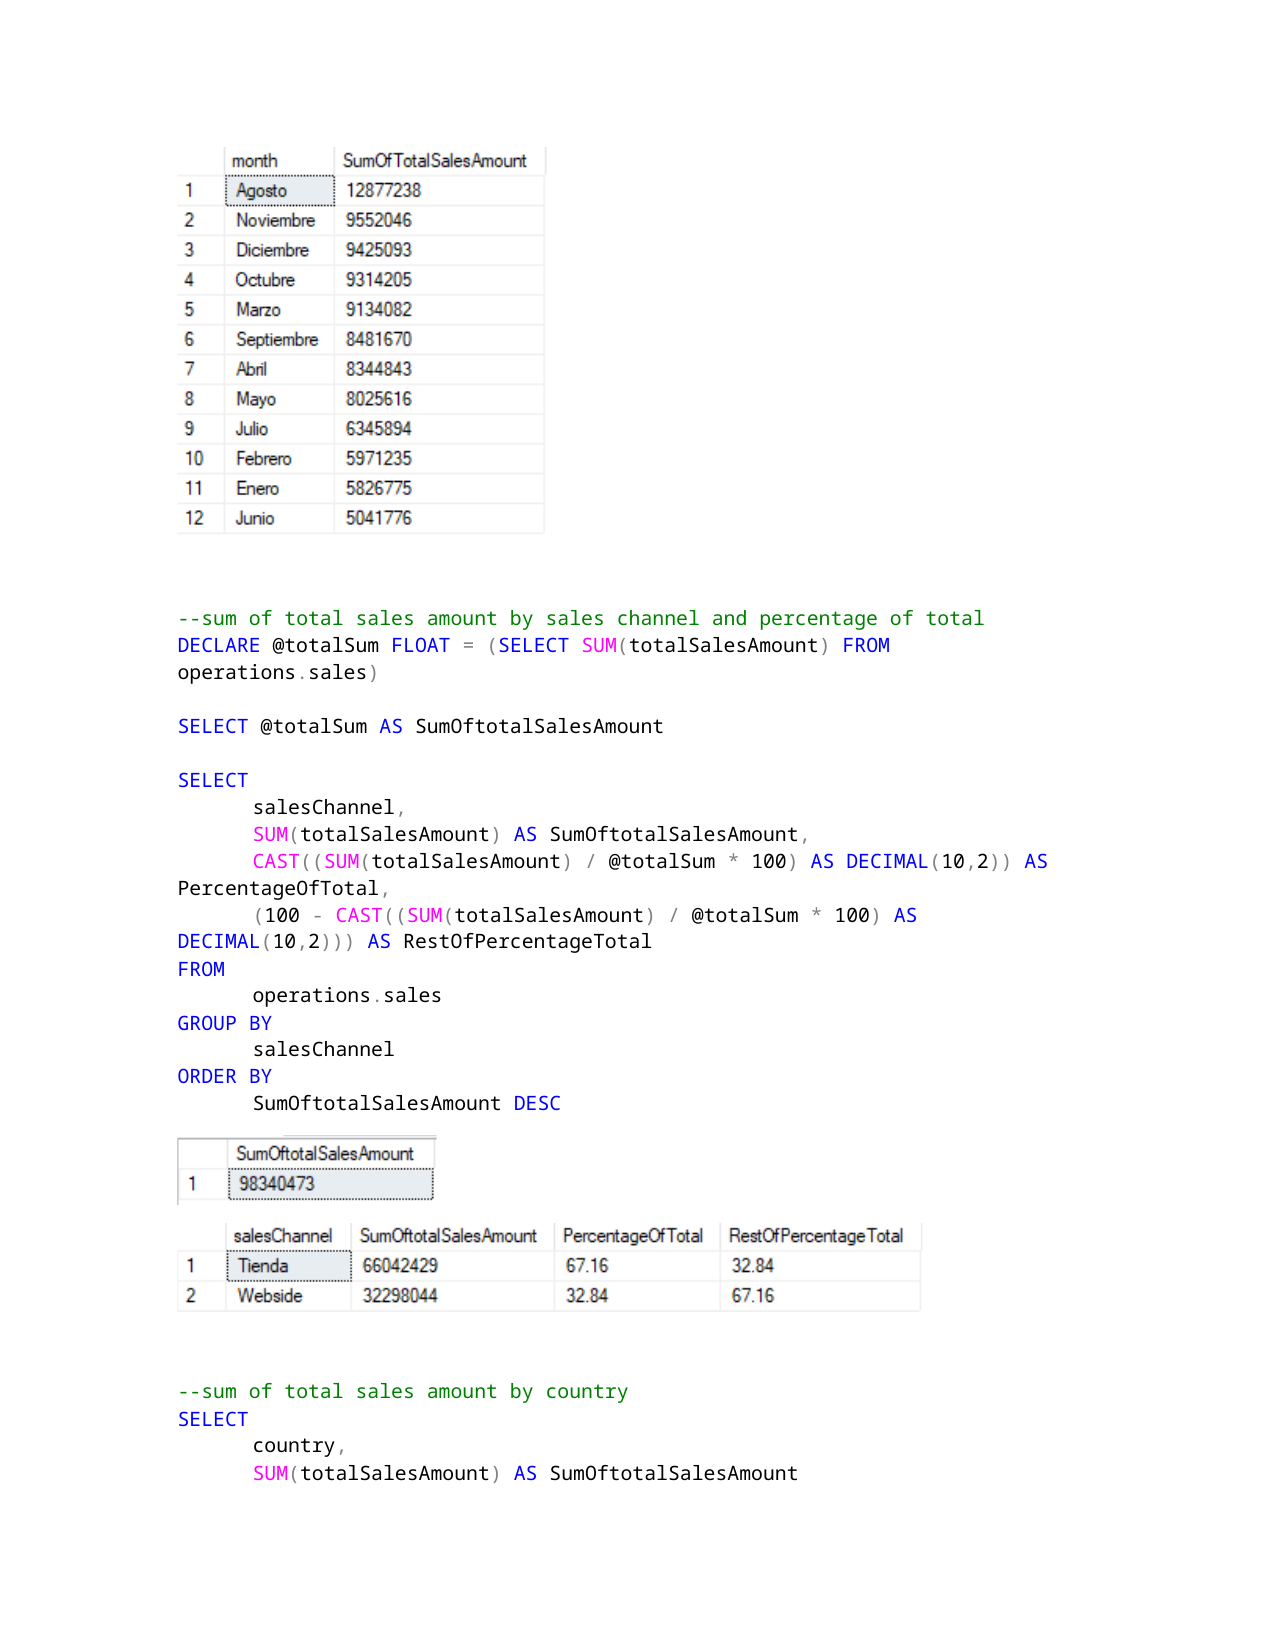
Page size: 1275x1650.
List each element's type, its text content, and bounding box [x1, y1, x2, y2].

text SumOftotalSalesAmount DESC [177, 1090, 1098, 1117]
text SELECT [177, 1405, 1098, 1432]
text SUM(totalSalesAmount) AS SumOftotalSalesAmount [177, 1459, 1098, 1486]
picture [177, 1135, 437, 1205]
text salesChannel [177, 1036, 1098, 1063]
text operations.sales [177, 982, 1098, 1009]
text FROM [177, 955, 1098, 982]
text GROUP BY [177, 1009, 1098, 1036]
text (100 - CAST((SUM(totalSalesAmount) / @totalSum * 100) AS DECIMAL(10,2))) AS RestOfPercentageTotal [177, 901, 1098, 955]
text SELECT @totalSum AS SumOftotalSalesAmount [177, 712, 1098, 739]
text --sum of total sales amount by sales channel and percentage of total [177, 604, 1098, 631]
text --sum of total sales amount by country [177, 1378, 1098, 1405]
text salesChannel, [177, 793, 1098, 820]
text ORDER BY [177, 1063, 1098, 1090]
picture [177, 147, 550, 539]
text SELECT [177, 766, 1098, 793]
text CAST((SUM(totalSalesAmount) / @totalSum * 100) AS DECIMAL(10,2)) AS PercentageOfTotal, [177, 847, 1098, 901]
text SUM(totalSalesAmount) AS SumOftotalSalesAmount, [177, 820, 1098, 847]
text DECLARE @totalSum FLOAT = (SELECT SUM(totalSalesAmount) FROM operations.sales) [177, 631, 1098, 685]
text country, [177, 1432, 1098, 1459]
picture [177, 1223, 923, 1312]
